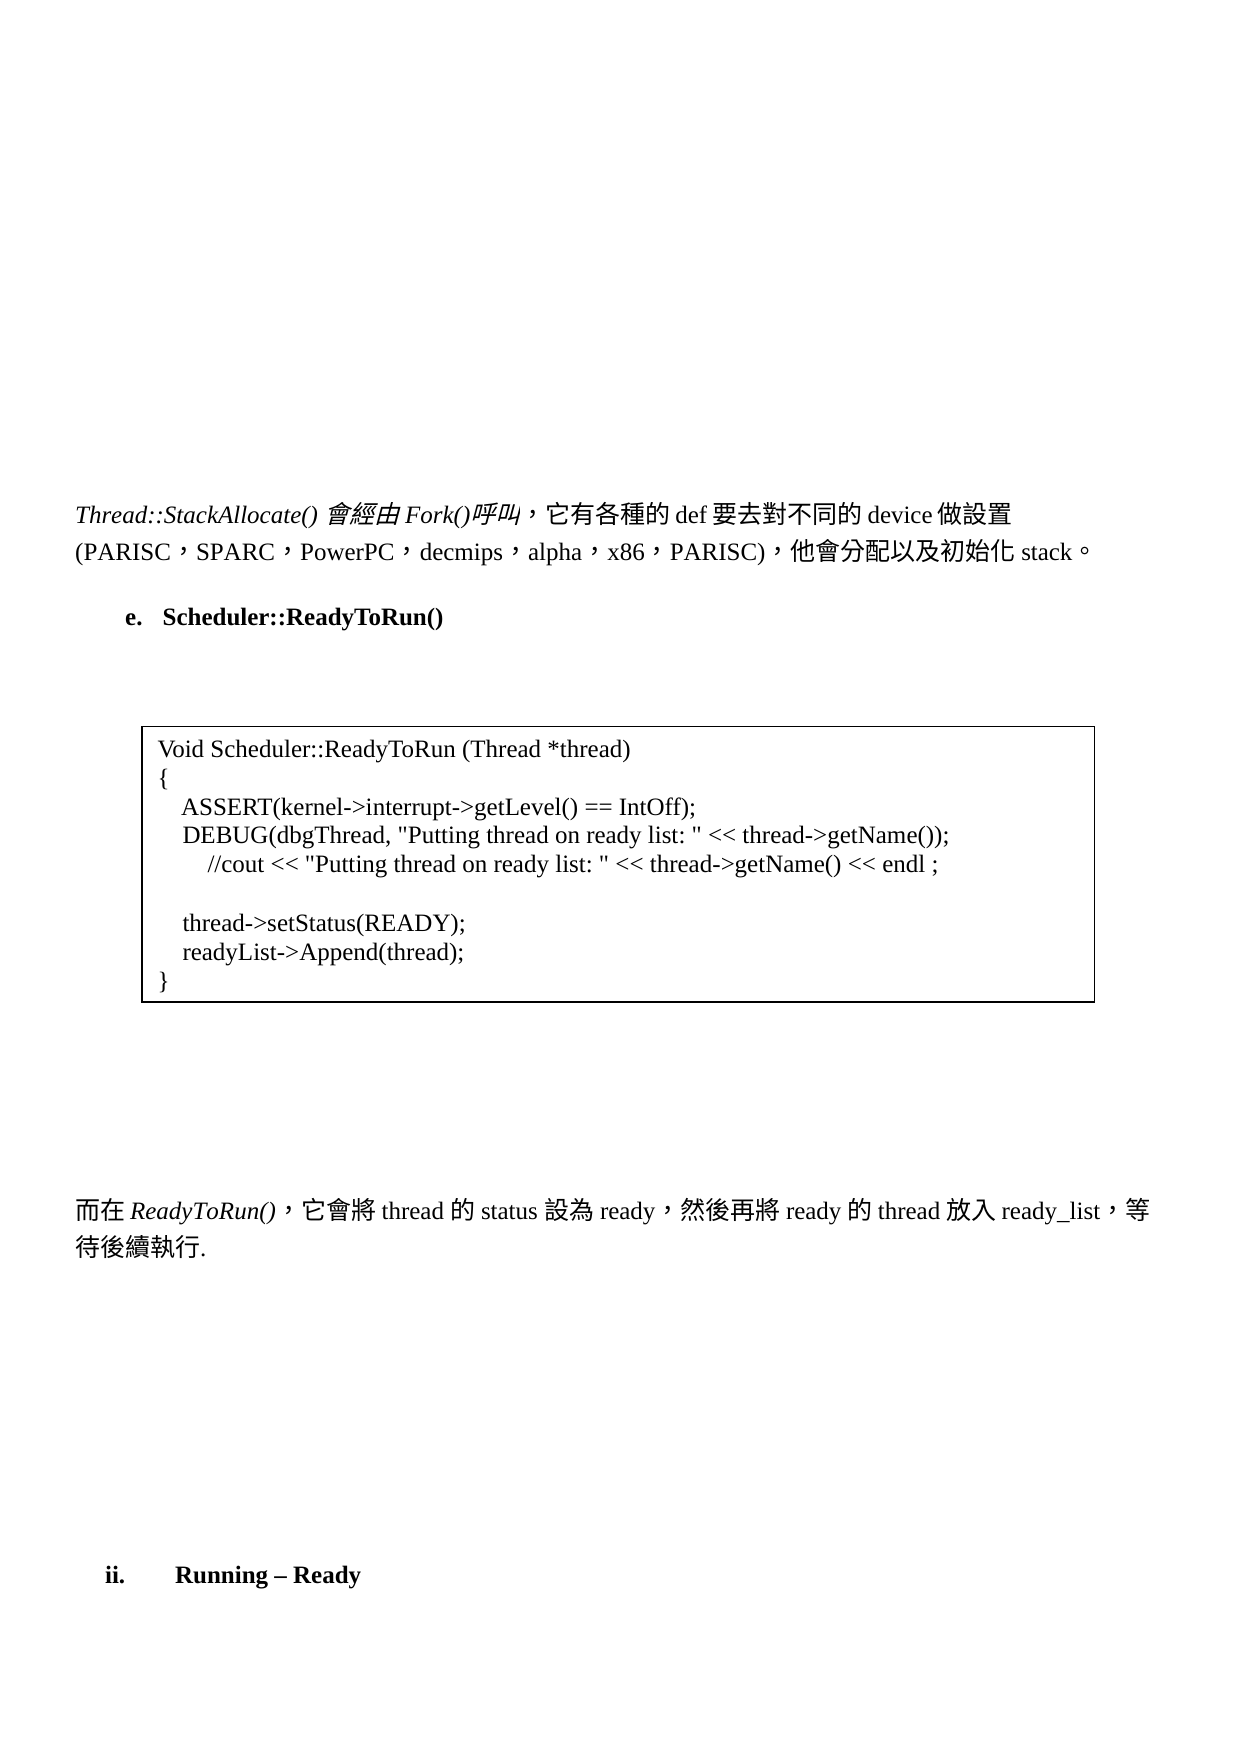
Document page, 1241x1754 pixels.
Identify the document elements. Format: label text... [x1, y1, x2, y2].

text 而在ReadyToRun()，它會將 thread 的 status 設為 ready，然後再將 ready 的thread 放入ready_list，等待後續執行. [75, 1189, 1165, 1264]
text Thread::StackAllocate() 會經由 Fork()呼叫，它有各種的def要去對不同的device做設置(PARISC，SPARC，PowerPC，decmips，alpha，x86，PARISC)，他會分配以及初始化 stack。 [75, 494, 1165, 569]
list Scheduler::ReadyToRun() [125, 598, 1165, 635]
list Running – Ready [125, 1556, 1165, 1594]
